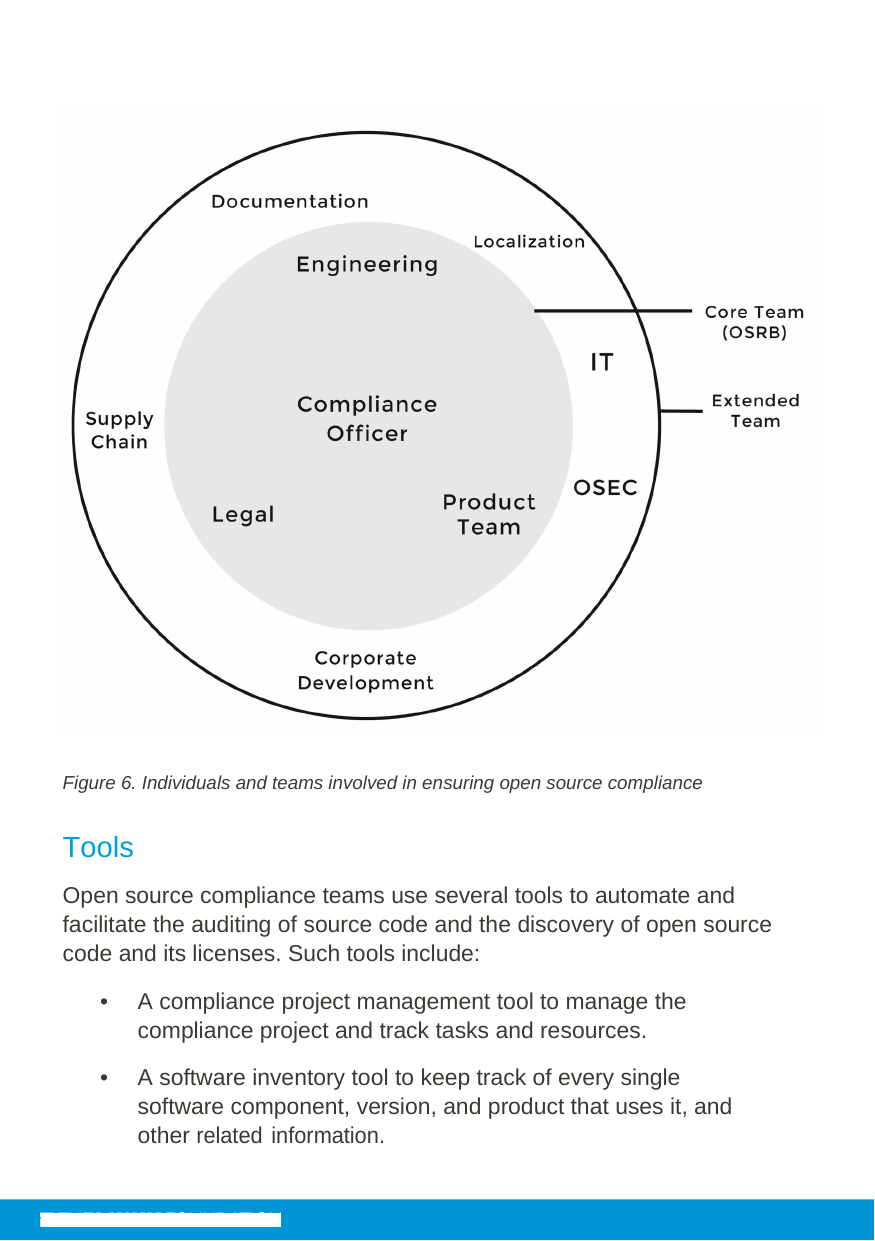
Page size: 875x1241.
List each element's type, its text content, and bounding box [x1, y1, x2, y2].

text Open source compliance teams use several tools to automate and facilitate the auditing of source code and the discovery of open source code and its licenses. Such tools include: [62, 882, 804, 966]
list A compliance project management tool to manage the compliance project and track tasks and resources. [100, 988, 794, 1043]
picture [50, 99, 824, 736]
text Figure 6. Individuals and teams involved in ensuring open source compliance [62, 771, 874, 793]
list A software inventory tool to keep track of every single software component, version, and product that uses it, and other related information. [100, 1064, 754, 1149]
subtitle Tools [62, 830, 646, 864]
picture [41, 1213, 280, 1226]
